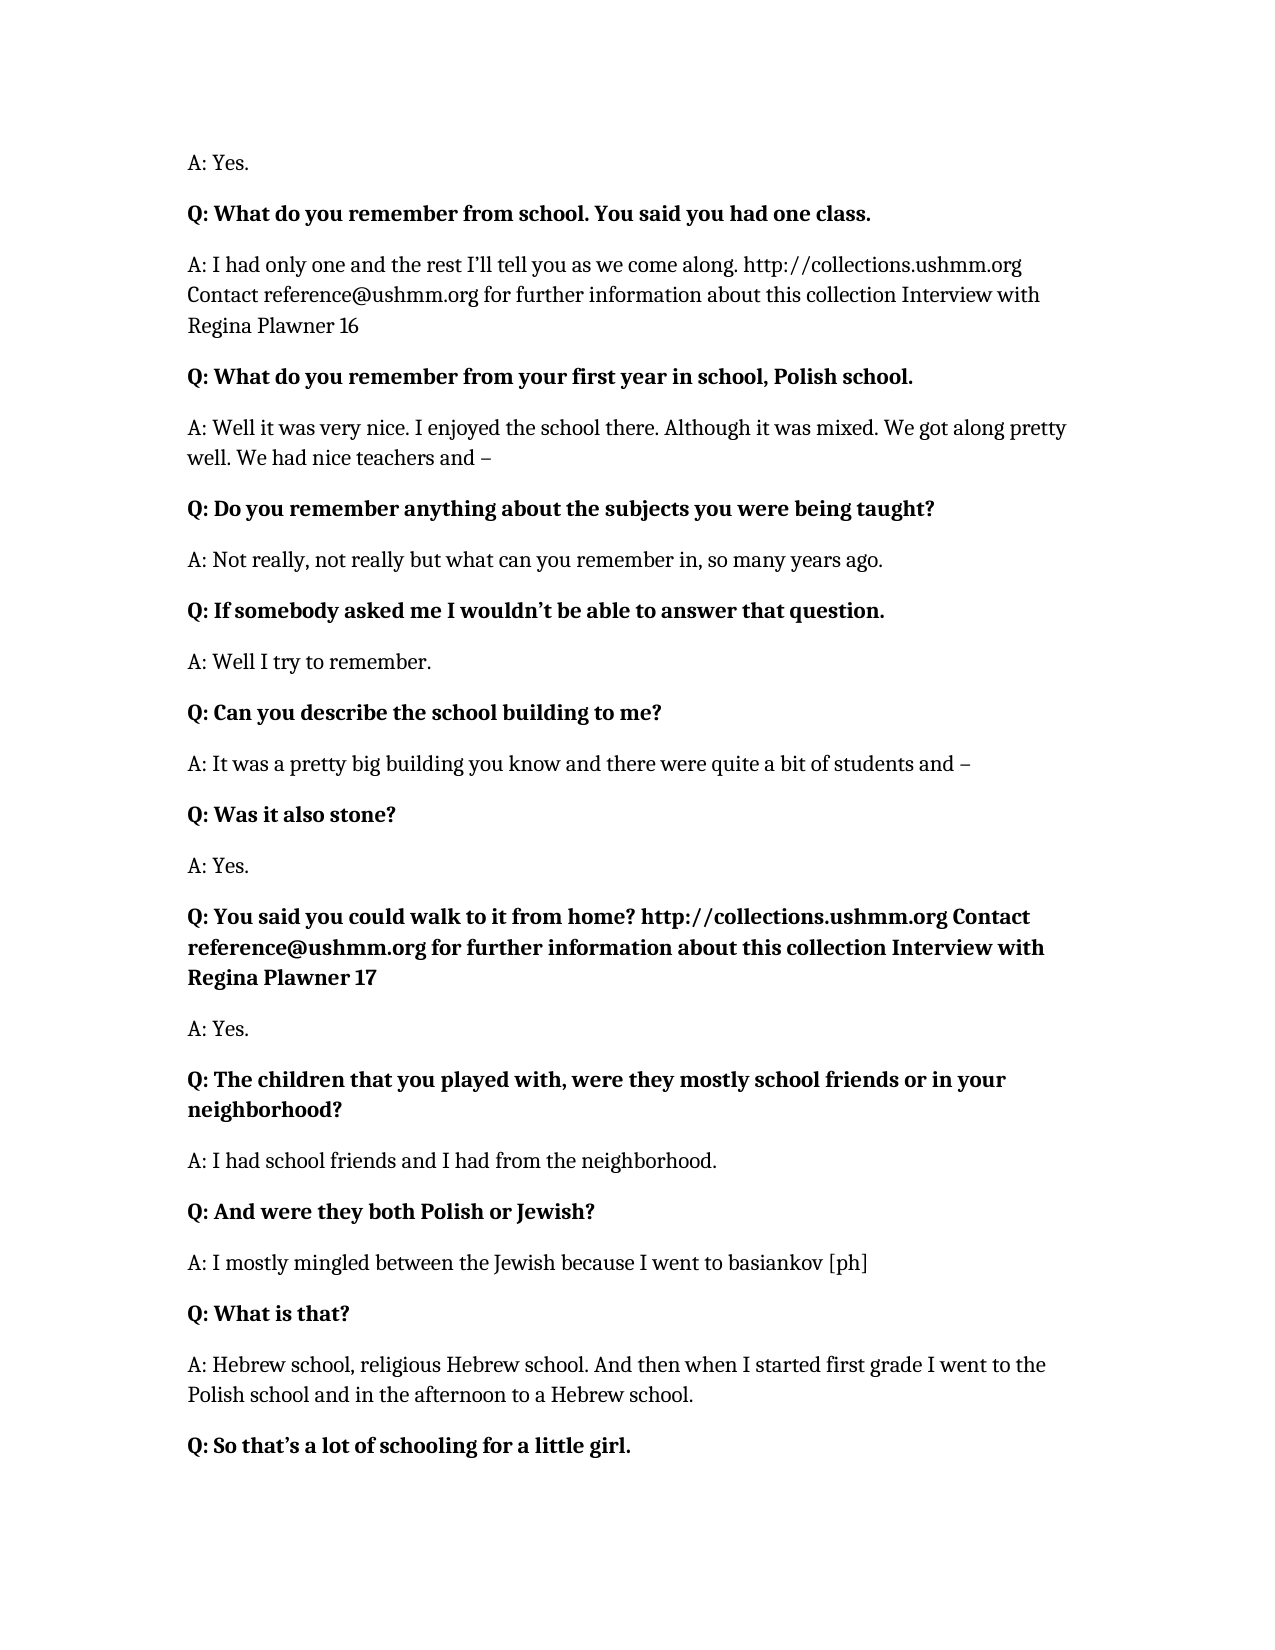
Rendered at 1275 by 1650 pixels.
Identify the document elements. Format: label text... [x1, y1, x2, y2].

text A: I had only one and the rest I’ll tell you as we come along. http://collections.ushmm.org Contact reference@ushmm.org for further information about this collection Interview with Regina Plawner 16 [187, 252, 1087, 339]
text Q: What do you remember from your first year in school, Polish school. [187, 363, 1087, 390]
text A: Not really, not really but what can you remember in, so many years ago. [187, 547, 1087, 573]
text Q: If somebody asked me I wouldn’t be able to answer that question. [187, 598, 1087, 624]
text A: Yes. [187, 853, 1087, 879]
text Q: What do you remember from school. You said you had one class. [187, 201, 1087, 227]
text Q: And were they both Polish or Jewish? [187, 1199, 1087, 1225]
text A: Hebrew school, religious Hebrew school. And then when I started first grade I went to the Polish school and in the afternoon to a Hebrew school. [187, 1352, 1087, 1409]
text Q: Was it also stone? [187, 802, 1087, 828]
text A: Well it was very nice. I enjoyed the school there. Although it was mixed. We got along pretty well. We had nice teachers and – [187, 414, 1087, 471]
text A: Well I try to remember. [187, 649, 1087, 675]
text Q: What is that? [187, 1301, 1087, 1327]
text A: Yes. [187, 150, 1087, 176]
text A: It was a pretty big building you know and there were quite a bit of students and – [187, 751, 1087, 777]
text Q: Can you describe the school building to me? [187, 700, 1087, 726]
text Q: The children that you played with, were they mostly school friends or in your neighborhood? [187, 1067, 1087, 1123]
text Q: Do you remember anything about the subjects you were being taught? [187, 496, 1087, 522]
text Q: So that’s a lot of schooling for a little girl. [187, 1433, 1087, 1460]
text A: I mostly mingled between the Jewish because I went to basiankov [ph] [187, 1250, 1087, 1276]
text A: Yes. [187, 1016, 1087, 1042]
text A: I had school friends and I had from the neighborhood. [187, 1148, 1087, 1174]
text Q: You said you could walk to it from home? http://collections.ushmm.org Contact reference@ushmm.org for further information about this collection Interview with Regina Plawner 17 [187, 904, 1087, 991]
